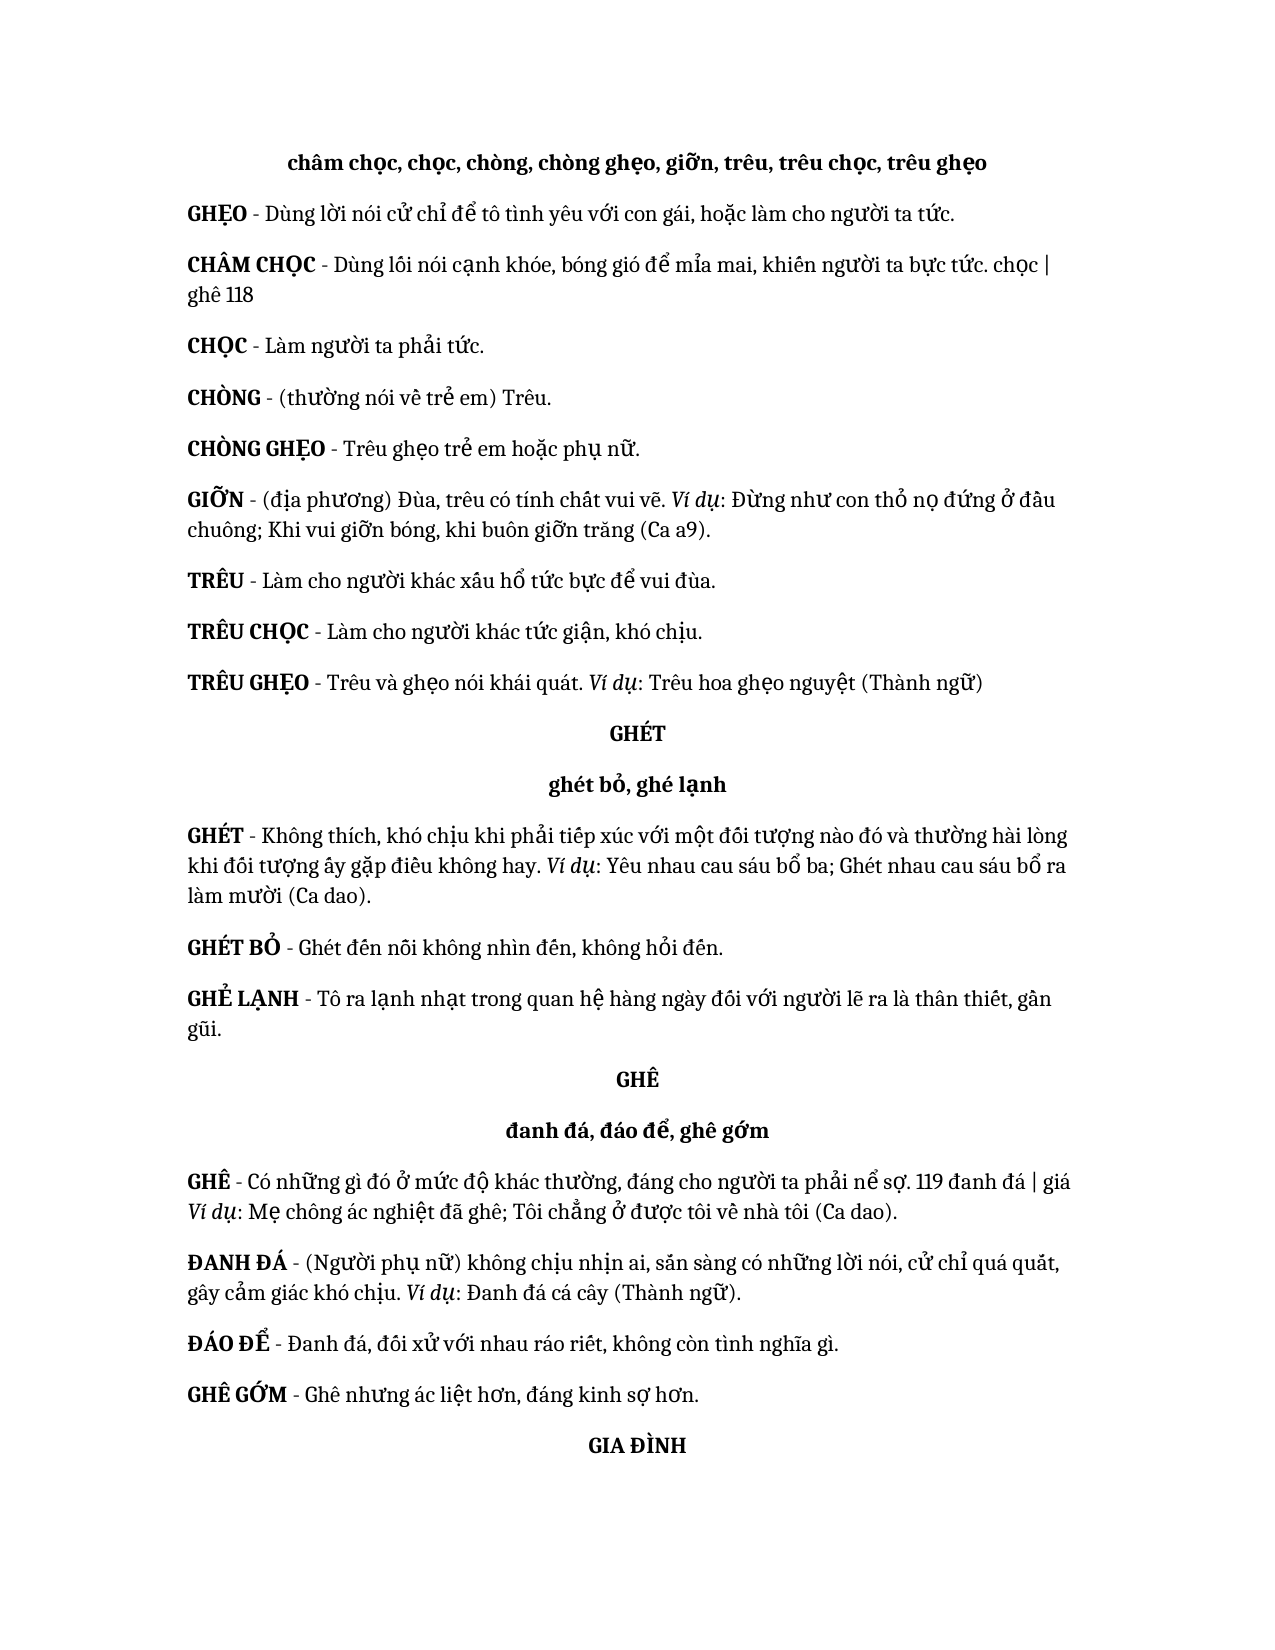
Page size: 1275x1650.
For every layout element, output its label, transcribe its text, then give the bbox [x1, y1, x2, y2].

text ĐANH ĐÁ - (Người phụ nữ) không chịu nhịn ai, sắn sàng có những lời nói, cử chỉ quá quắt, gây cảm giác khó chịu. Ví dụ: Đanh đá cá cây (Thành ngữ). [187, 1250, 1087, 1307]
text TRÊU GHẸO - Trêu và ghẹo nói khái quát. Ví dụ: Trêu hoa ghẹo nguyệt (Thành ngữ) [187, 670, 1087, 696]
text TRÊU - Làm cho người khác xấu hổ tức bực để vui đùa. [187, 568, 1087, 594]
text GHẺ LẠNH - Tô ra lạnh nhạt trong quan hệ hàng ngày đối với người lẽ ra là thân thiết, gần gũi. [187, 985, 1087, 1042]
text GHÉT - Không thích, khó chịu khi phải tiếp xúc với một đối tượng nào đó và thường hài lòng khi đối tượng ấy gặp điều không hay. Ví dụ: Yêu nhau cau sáu bổ ba; Ghét nhau cau sáu bổ ra làm mười (Ca dao). [187, 823, 1087, 910]
text GHÉT BỎ - Ghét đến nỗi không nhìn đến, không hỏi đến. [187, 934, 1087, 961]
text GHÉT [187, 721, 1087, 747]
text CHỌC - Làm người ta phải tức. [187, 333, 1087, 360]
text đanh đá, đáo để, ghê gớm [187, 1118, 1087, 1144]
text CHÒNG GHẸO - Trêu ghẹo trẻ em hoặc phụ nữ. [187, 435, 1087, 462]
text GHÊ [187, 1067, 1087, 1093]
text GHÊ - Có những gì đó ở mức độ khác thường, đáng cho người ta phải nể sợ. 119 đanh đá | giá Ví dụ: Mẹ chông ác nghiệt đã ghê; Tôi chẳng ở được tôi về nhà tôi (Ca dao). [187, 1169, 1087, 1225]
text GIỠN - (địa phương) Đùa, trêu có tính chất vui vẽ. Ví dụ: Đừng như con thỏ nọ đứng ở đầu chuông; Khi vui giỡn bóng, khi buôn giỡn trăng (Ca a9). [187, 486, 1087, 543]
text GHÊ GỚM - Ghê nhưng ác liệt hơn, đáng kinh sợ hơn. [187, 1382, 1087, 1409]
text ĐÁO ĐỂ - Đanh đá, đối xử với nhau ráo riết, không còn tình nghĩa gì. [187, 1331, 1087, 1358]
text CHÂM CHỌC - Dùng lối nói cạnh khóe, bóng gió để mỉa mai, khiến người ta bực tức. chọc | ghê 118 [187, 252, 1087, 309]
text GIA ĐÌNH [187, 1433, 1087, 1460]
text châm chọc, chọc, chòng, chòng ghẹo, giỡn, trêu, trêu chọc, trêu ghẹo [187, 150, 1087, 176]
text TRÊU CHỌC - Làm cho người khác tức giận, khó chịu. [187, 619, 1087, 645]
text ghét bỏ, ghé lạnh [187, 772, 1087, 798]
text CHÒNG - (thường nói về trẻ em) Trêu. [187, 384, 1087, 411]
text GHẸO - Dùng lời nói cử chỉ để tô tình yêu với con gái, hoặc làm cho người ta tức. [187, 201, 1087, 227]
